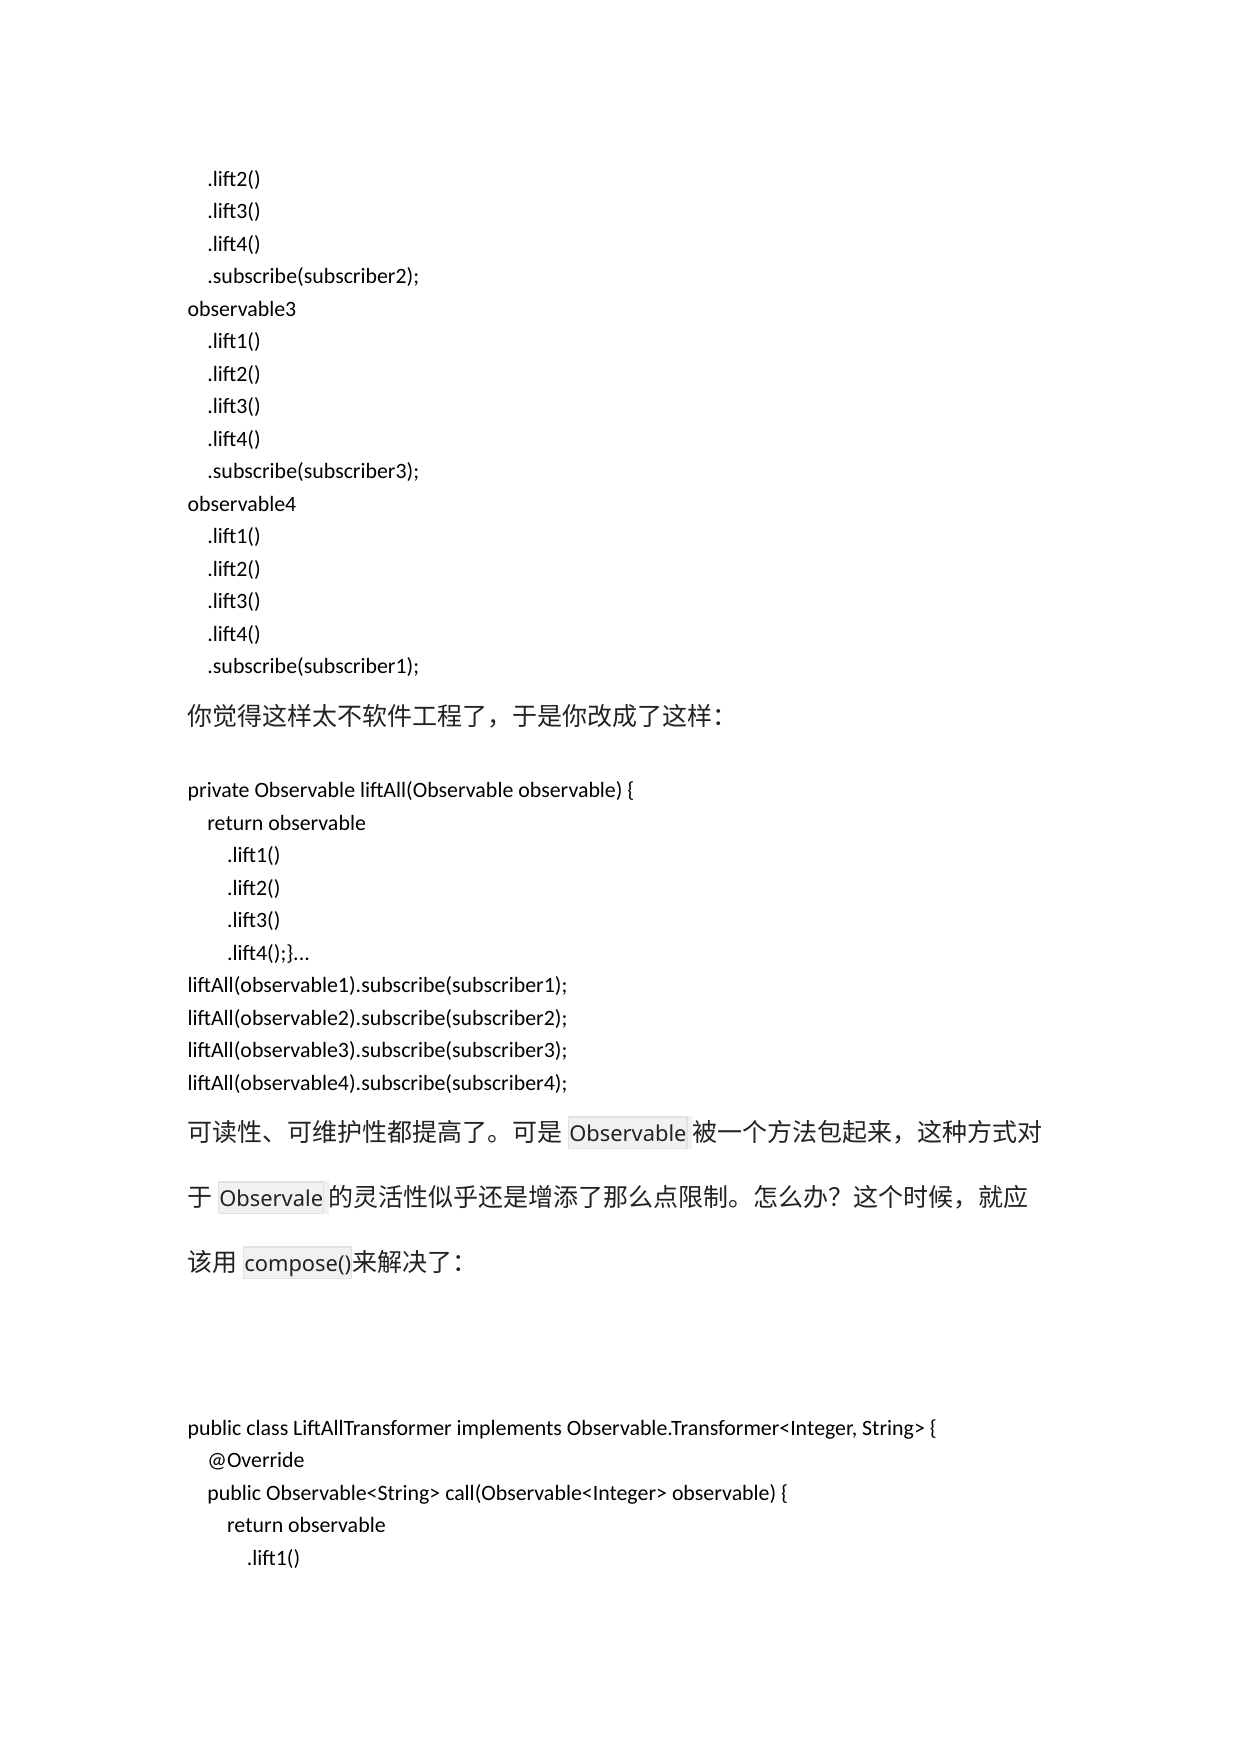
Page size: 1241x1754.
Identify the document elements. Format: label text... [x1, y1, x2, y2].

text .lift4() [187, 617, 1053, 649]
text liftAll(observable1).subscribe(subscriber1); [187, 968, 1053, 1001]
text public class LiftAllTransformer implements Observable.Transformer<Integer, String> { [187, 1411, 1053, 1443]
text .lift1() [187, 838, 1053, 871]
text .lift1() [187, 324, 1053, 357]
text 你觉得这样太不软件工程了，于是你改成了这样： [187, 682, 1053, 747]
text .lift2() [187, 357, 1053, 389]
text liftAll(observable3).subscribe(subscriber3); [187, 1033, 1053, 1066]
text .lift2() [187, 552, 1053, 584]
text .lift3() [187, 194, 1053, 227]
text .subscribe(subscriber2); [187, 259, 1053, 292]
text .lift3() [187, 584, 1053, 617]
text .lift3() [187, 903, 1053, 936]
text return observable [187, 1508, 1053, 1541]
text .lift1() [187, 1541, 1053, 1573]
text .lift2() [187, 871, 1053, 903]
text public Observable<String> call(Observable<Integer> observable) { [187, 1476, 1053, 1508]
text liftAll(observable4).subscribe(subscriber4); [187, 1066, 1053, 1098]
text 可读性、可维护性都提高了。可是Observable被一个方法包起来，这种方式对于Observale的灵活性似乎还是增添了那么点限制。怎么办？这个时候，就应该用compose()来解决了： [187, 1098, 1053, 1293]
text .lift1() [187, 519, 1053, 552]
text return observable [187, 806, 1053, 838]
text observable3 [187, 292, 1053, 324]
text private Observable liftAll(Observable observable) { [187, 773, 1053, 806]
text .lift2() [187, 162, 1053, 194]
text .subscribe(subscriber1); [187, 649, 1053, 682]
text liftAll(observable2).subscribe(subscriber2); [187, 1001, 1053, 1033]
text .subscribe(subscriber3); [187, 454, 1053, 487]
text observable4 [187, 487, 1053, 519]
text .lift4();}... [187, 936, 1053, 968]
text @Override [187, 1443, 1053, 1476]
text .lift3() [187, 389, 1053, 422]
text .lift4() [187, 422, 1053, 454]
text .lift4() [187, 227, 1053, 259]
